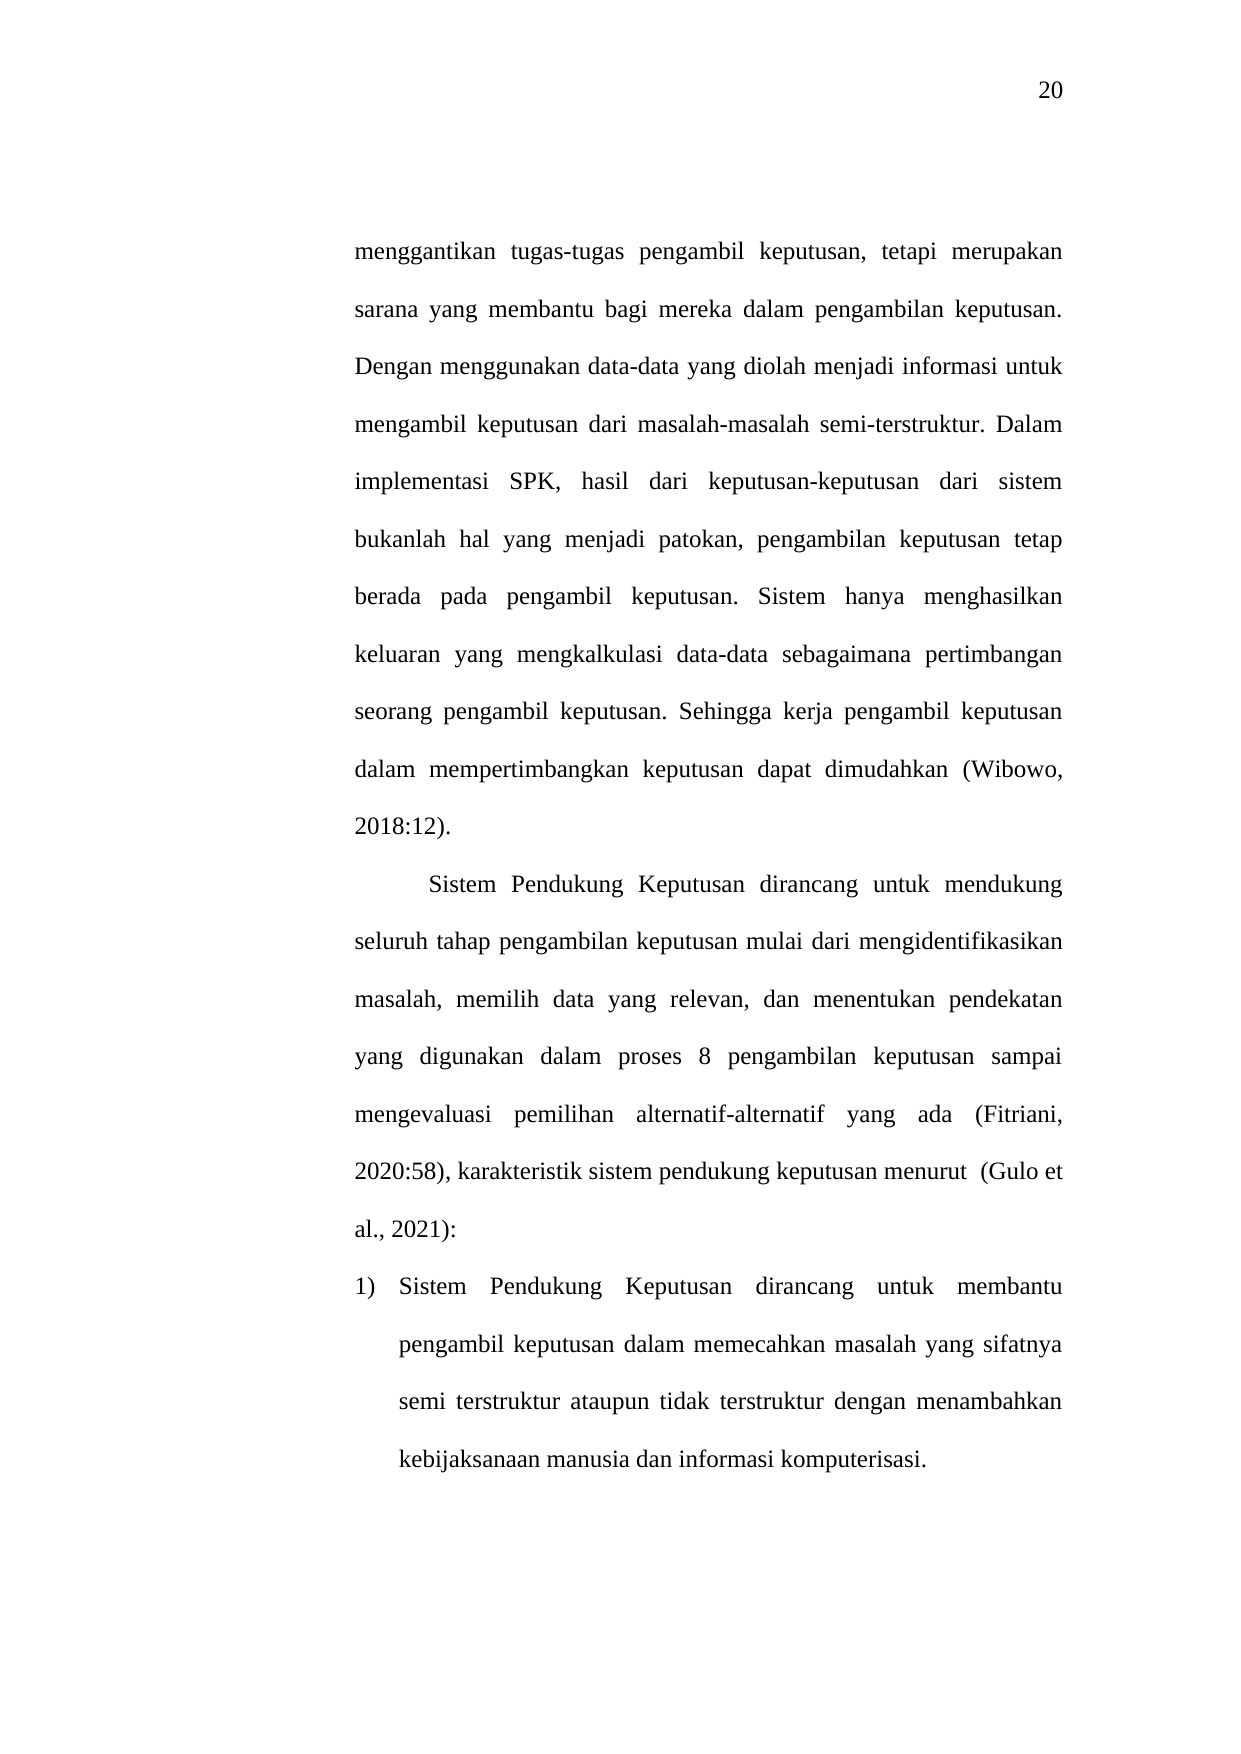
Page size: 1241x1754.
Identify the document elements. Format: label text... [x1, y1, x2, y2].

list Sistem Pendukung Keputusan dirancang untuk membantu pengambil keputusan dalam memecahkan masalah yang sifatnya semi terstruktur ataupun tidak terstruktur dengan menambahkan kebijaksanaan manusia dan informasi komputerisasi. [354, 1271, 1063, 1472]
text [354, 236, 1063, 840]
text Sistem Pendukung Keputusan dirancang untuk mendukung seluruh tahap pengambilan keputusan mulai dari mengidentifikasikan masalah, memilih data yang relevan, dan menentukan pendekatan yang digunakan dalam proses 8 pengambilan keputusan sampai mengevaluasi pemilihan alternatif-alternatif yang ada (Fitriani, 2020:58), karakteristik sistem pendukung keputusan menurut (Gulo et al., 2021): [354, 869, 1063, 1242]
